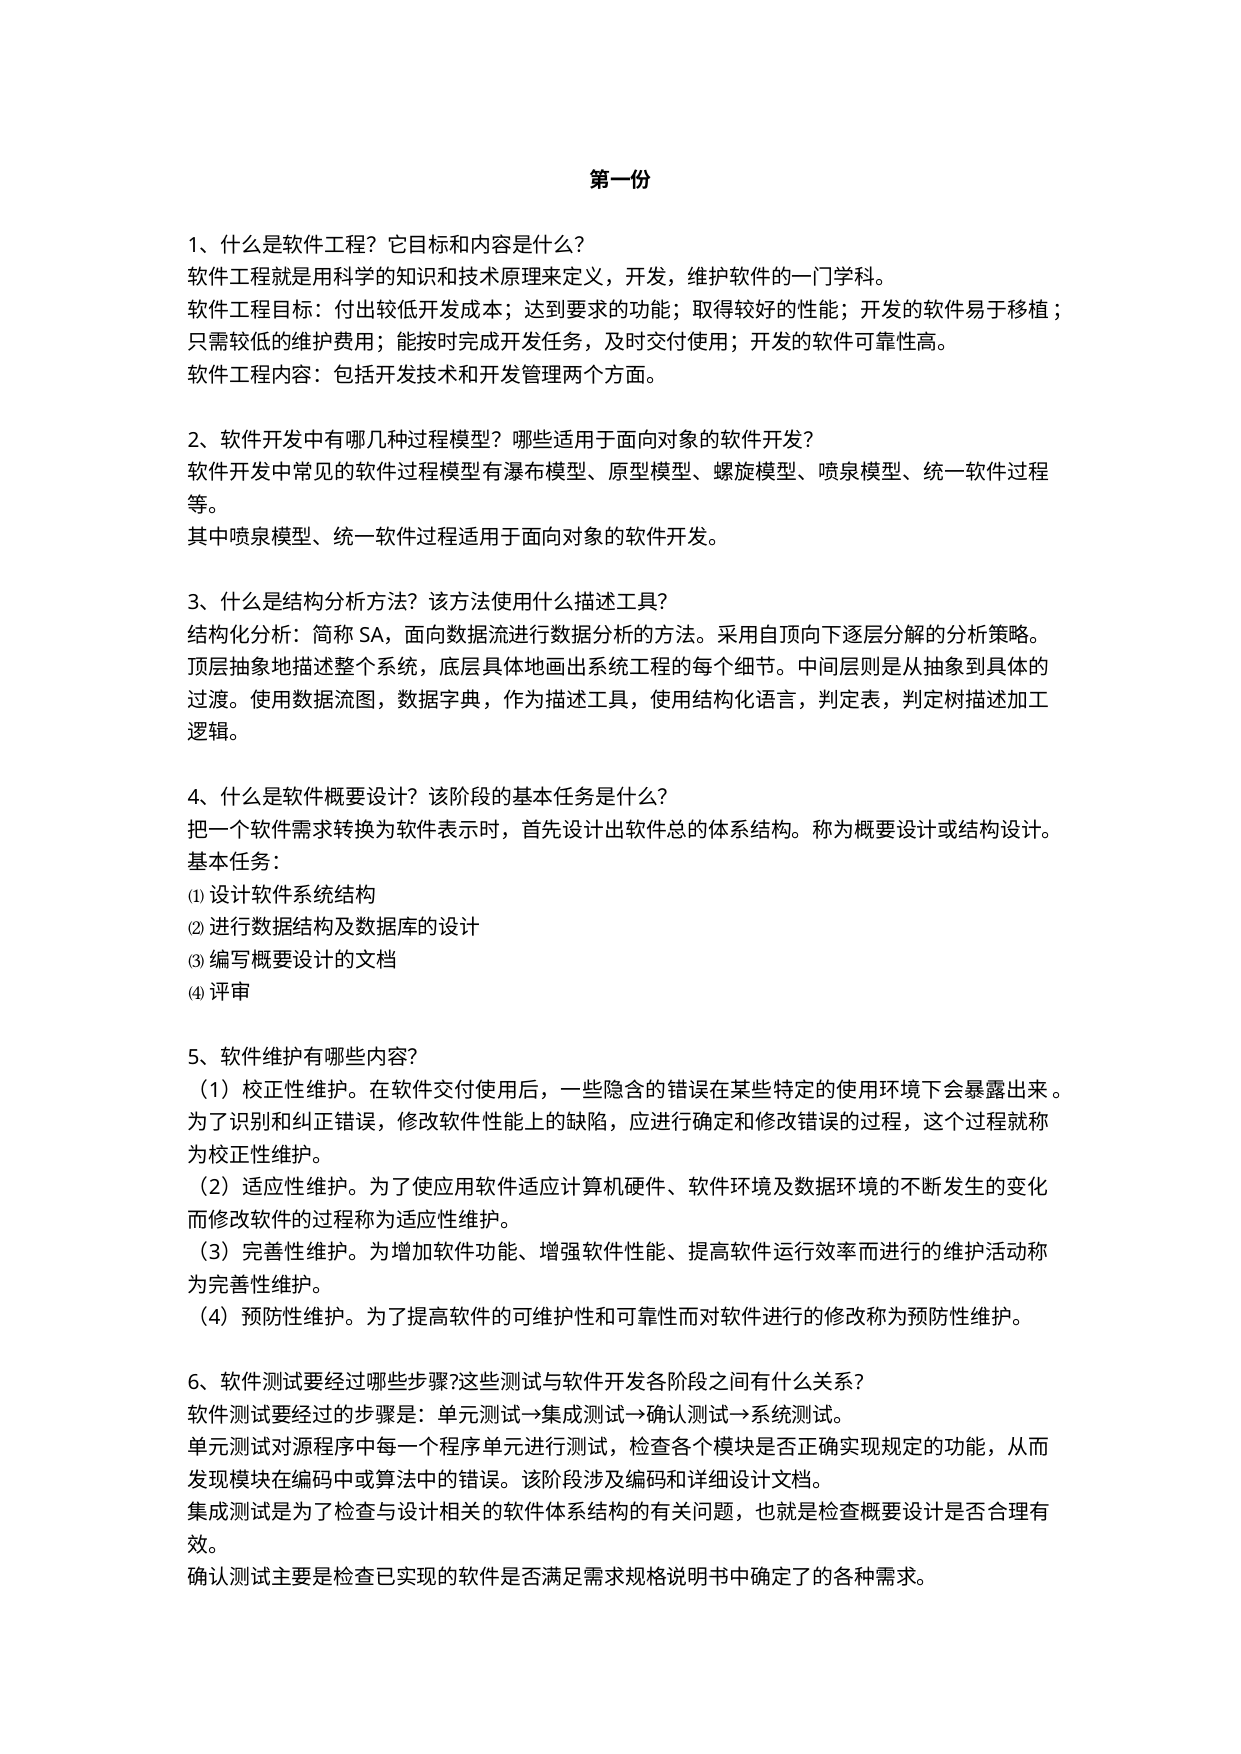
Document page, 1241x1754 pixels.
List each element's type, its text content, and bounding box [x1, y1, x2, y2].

text ⑷评审 [187, 974, 1053, 1007]
text ⑶编写概要设计的文档 [187, 942, 1053, 974]
text 软件工程内容：包括开发技术和开发管理两个方面。 [187, 357, 1053, 389]
text 集成测试是为了检查与设计相关的软件体系结构的有关问题，也就是检查概要设计是否合理有效。 [187, 1494, 1053, 1559]
text ⑵进行数据结构及数据库的设计 [187, 909, 1053, 942]
text （3）完善性维护。为增加软件功能、增强软件性能、提高软件运行效率而进行的维护活动称为完善性维护。 [187, 1234, 1053, 1299]
text 软件测试要经过的步骤是：单元测试→集成测试→确认测试→系统测试。 [187, 1397, 1053, 1429]
text （4）预防性维护。为了提高软件的可维护性和可靠性而对软件进行的修改称为预防性维护。 [187, 1299, 1053, 1332]
text 5、软件维护有哪些内容？ [187, 1039, 1053, 1072]
text 4、什么是软件概要设计？该阶段的基本任务是什么？ [187, 779, 1053, 812]
text 软件工程就是用科学的知识和技术原理来定义，开发，维护软件的一门学科。 [187, 259, 1053, 292]
text 结构化分析：简称SA，面向数据流进行数据分析的方法。采用自顶向下逐层分解的分析策略。顶层抽象地描述整个系统，底层具体地画出系统工程的每个细节。中间层则是从抽象到具体的过渡。使用数据流图，数据字典，作为描述工具，使用结构化语言，判定表，判定树描述加工逻辑。 [187, 617, 1053, 747]
text 基本任务： [187, 844, 1053, 877]
text 确认测试主要是检查已实现的软件是否满足需求规格说明书中确定了的各种需求。 [187, 1559, 1053, 1592]
text 把一个软件需求转换为软件表示时，首先设计出软件总的体系结构。称为概要设计或结构设计。 [187, 812, 1053, 844]
text 软件开发中常见的软件过程模型有瀑布模型、原型模型、螺旋模型、喷泉模型、统一软件过程等。 [187, 454, 1053, 519]
text 第一份 [187, 162, 1053, 194]
text 3、什么是结构分析方法？该方法使用什么描述工具？ [187, 584, 1053, 617]
text 1、什么是软件工程？它目标和内容是什么？ [187, 227, 1053, 259]
text （2）适应性维护。为了使应用软件适应计算机硬件、软件环境及数据环境的不断发生的变化而修改软件的过程称为适应性维护。 [187, 1169, 1053, 1234]
text 单元测试对源程序中每一个程序单元进行测试，检查各个模块是否正确实现规定的功能，从而发现模块在编码中或算法中的错误。该阶段涉及编码和详细设计文档。 [187, 1429, 1053, 1494]
text 2、软件开发中有哪几种过程模型？哪些适用于面向对象的软件开发？ [187, 422, 1053, 454]
text 6、软件测试要经过哪些步骤?这些测试与软件开发各阶段之间有什么关系? [187, 1364, 1053, 1397]
text 软件工程目标：付出较低开发成本；达到要求的功能；取得较好的性能；开发的软件易于移植；只需较低的维护费用；能按时完成开发任务，及时交付使用；开发的软件可靠性高。 [187, 292, 1053, 357]
text 其中喷泉模型、统一软件过程适用于面向对象的软件开发。 [187, 519, 1053, 552]
text ⑴设计软件系统结构 [187, 877, 1053, 909]
text （1）校正性维护。在软件交付使用后，一些隐含的错误在某些特定的使用环境下会暴露出来。为了识别和纠正错误，修改软件性能上的缺陷，应进行确定和修改错误的过程，这个过程就称为校正性维护。 [187, 1072, 1053, 1169]
